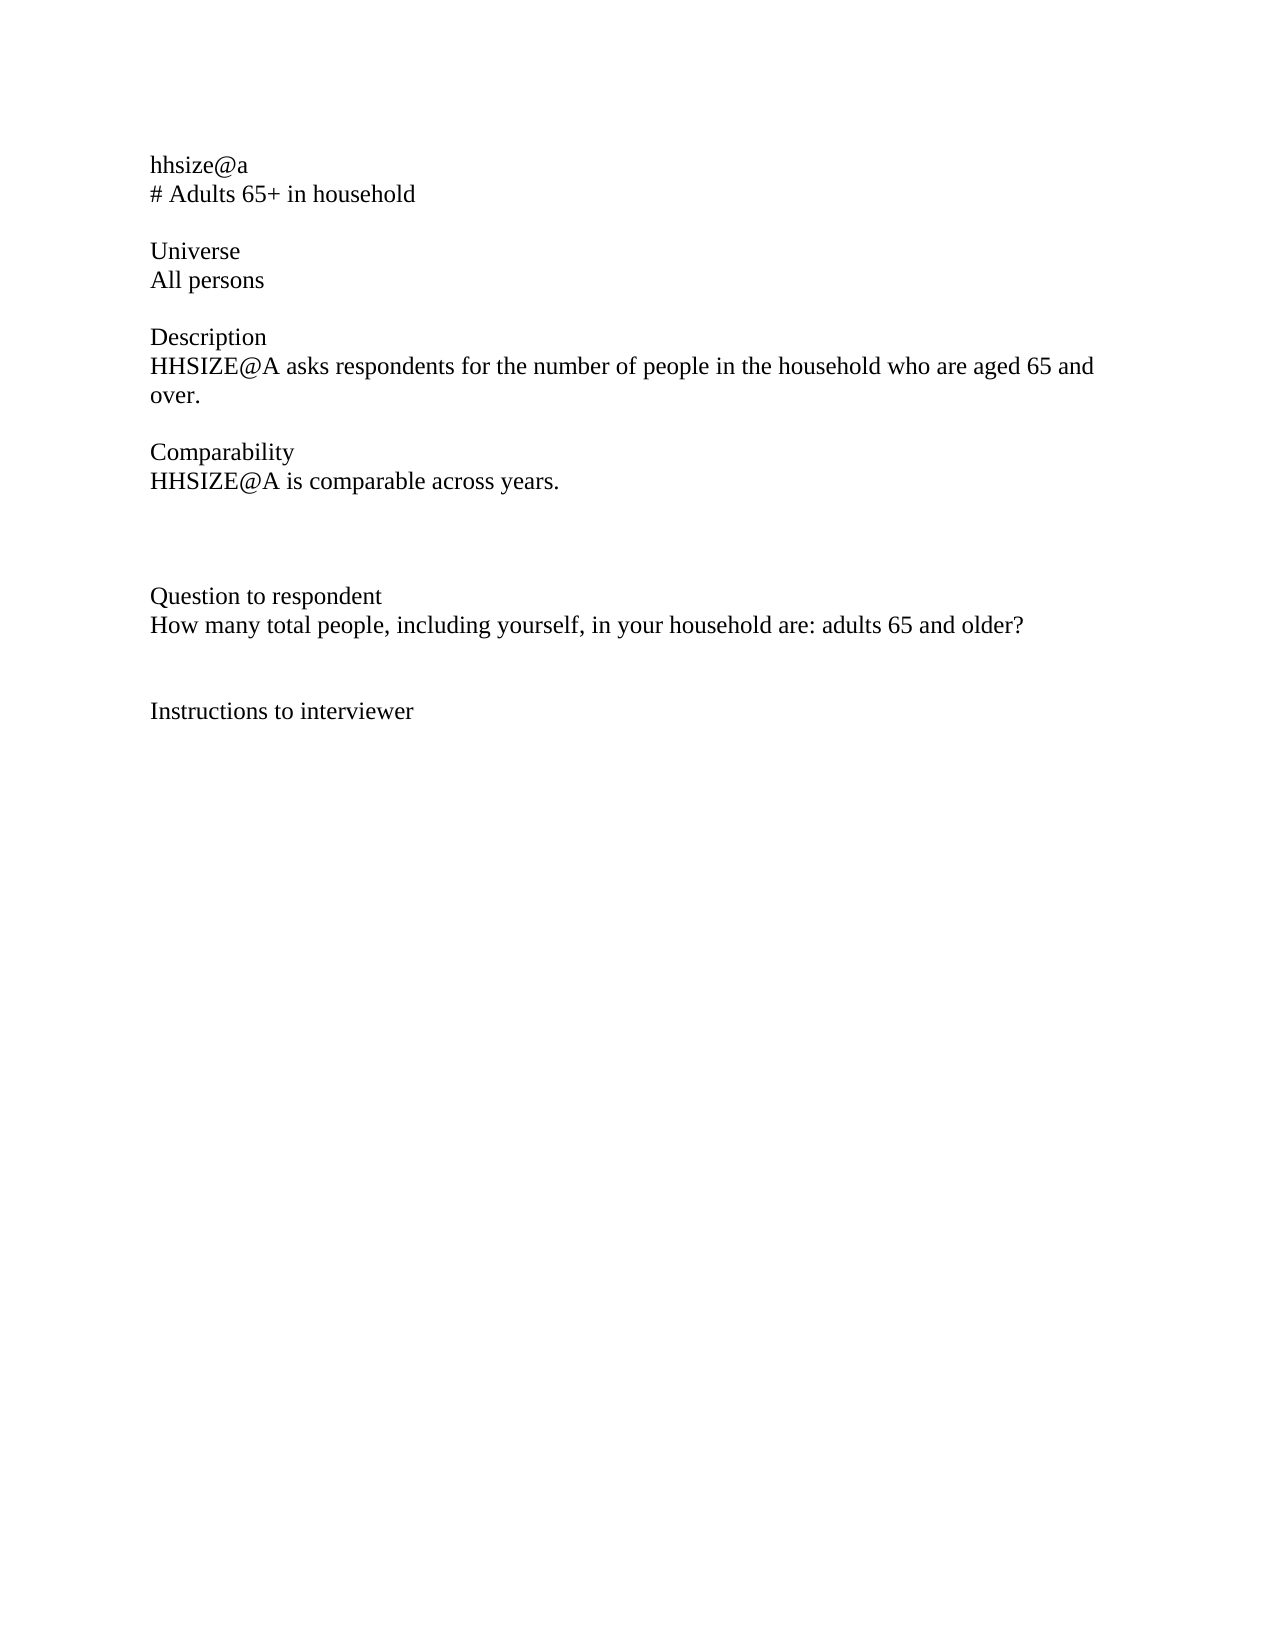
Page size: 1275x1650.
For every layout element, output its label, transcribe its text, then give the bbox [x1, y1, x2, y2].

text HHSIZE@A is comparable across years. [150, 466, 1125, 495]
text hhsize@a [150, 150, 1125, 179]
text Universe [150, 236, 1125, 265]
text Instructions to interviewer [150, 696, 1125, 725]
text HHSIZE@A asks respondents for the number of people in the household who are aged 65 and over. [150, 351, 1125, 409]
text How many total people, including yourself, in your household are: adults 65 and older? [150, 610, 1125, 639]
text # Adults 65+ in household [150, 179, 1125, 207]
text All persons [150, 265, 1125, 294]
text Comparability [150, 437, 1125, 466]
text Question to respondent [150, 581, 1125, 610]
text Description [150, 322, 1125, 351]
